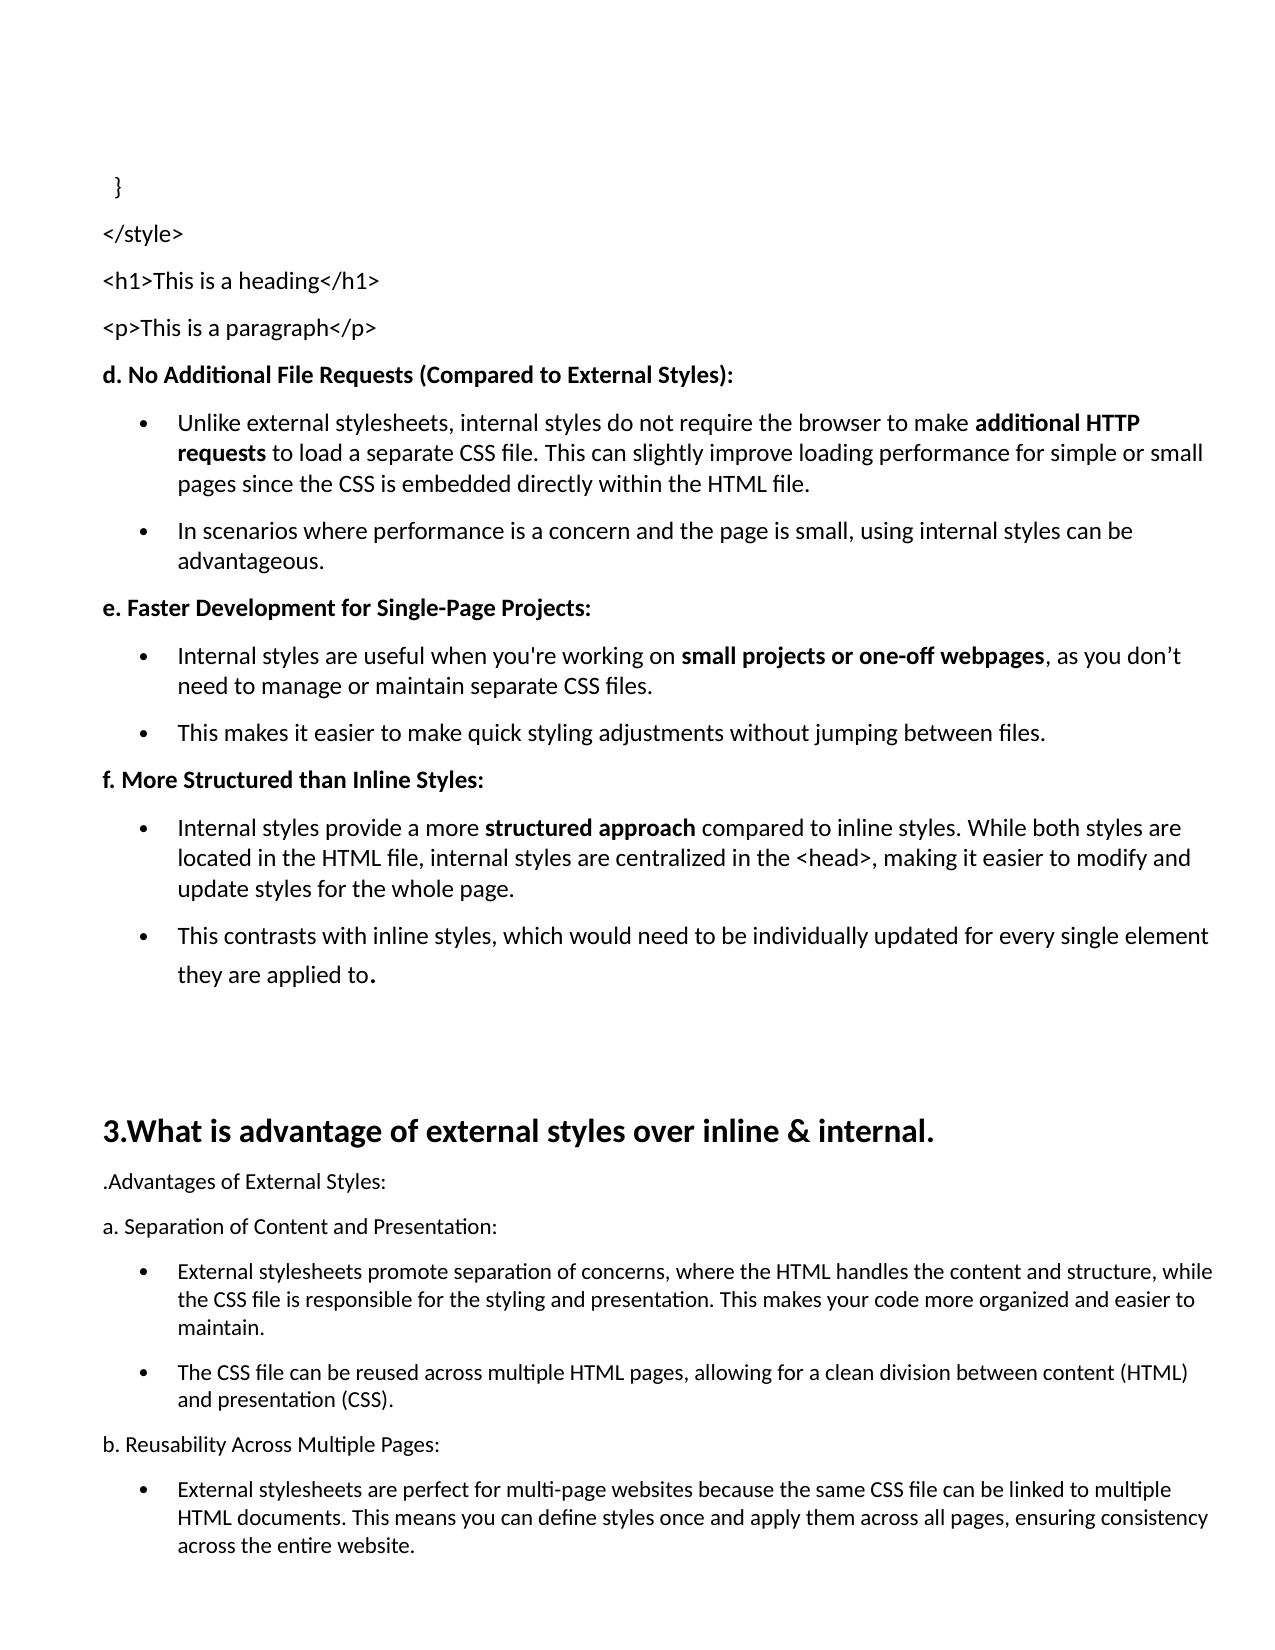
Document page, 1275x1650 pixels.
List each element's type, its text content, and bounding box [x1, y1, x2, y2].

list The CSS file can be reused across multiple HTML pages, allowing for a clean division between content (HTML) and presentation (CSS). [140, 1358, 1216, 1414]
text e. Faster Development for Single-Page Projects: [102, 593, 1216, 623]
text b. Reusability Across Multiple Pages: [102, 1430, 1216, 1458]
list Unlike external stylesheets, internal styles do not require the browser to make additional HTTP requests to load a separate CSS file. This can slightly improve loading performance for simple or small pages since the CSS is embedded directly within the HTML file. [140, 407, 1216, 498]
text d. No Additional File Requests (Compared to External Styles): [102, 359, 1216, 390]
list Internal styles provide a more structured approach compared to inline styles. While both styles are located in the HTML file, internal styles are centralized in the <head>, making it easier to modify and update styles for the whole page. [140, 812, 1216, 903]
list This makes it easier to make quick styling adjustments without jumping between files. [140, 717, 1216, 748]
list External stylesheets promote separation of concerns, where the HTML handles the content and structure, while the CSS file is responsible for the styling and presentation. This makes your code more organized and easier to maintain. [140, 1257, 1216, 1341]
text </style> [102, 218, 1216, 248]
text .Advantages of External Styles: [102, 1167, 1216, 1196]
list This contrasts with inline styles, which would need to be individually updated for every single element they are applied to. [140, 920, 1216, 991]
text <h1>This is a heading</h1> [102, 265, 1216, 296]
list Internal styles are useful when you're working on small projects or one-off webpages, as you don’t need to manage or maintain separate CSS files. [140, 640, 1216, 701]
text f. More Structured than Inline Styles: [102, 765, 1216, 795]
list In scenarios where performance is a concern and the page is small, using internal styles can be advantageous. [140, 515, 1216, 576]
list External stylesheets are perfect for multi-page websites because the same CSS file can be linked to multiple HTML documents. This means you can define styles once and apply them across all pages, ensuring consistency across the entire website. [140, 1475, 1216, 1559]
text <p>This is a paragraph</p> [102, 312, 1216, 343]
text } [102, 171, 1216, 201]
text a. Separation of Content and Presentation: [102, 1212, 1216, 1240]
text 3.What is advantage of external styles over inline & internal. [102, 1110, 1216, 1151]
